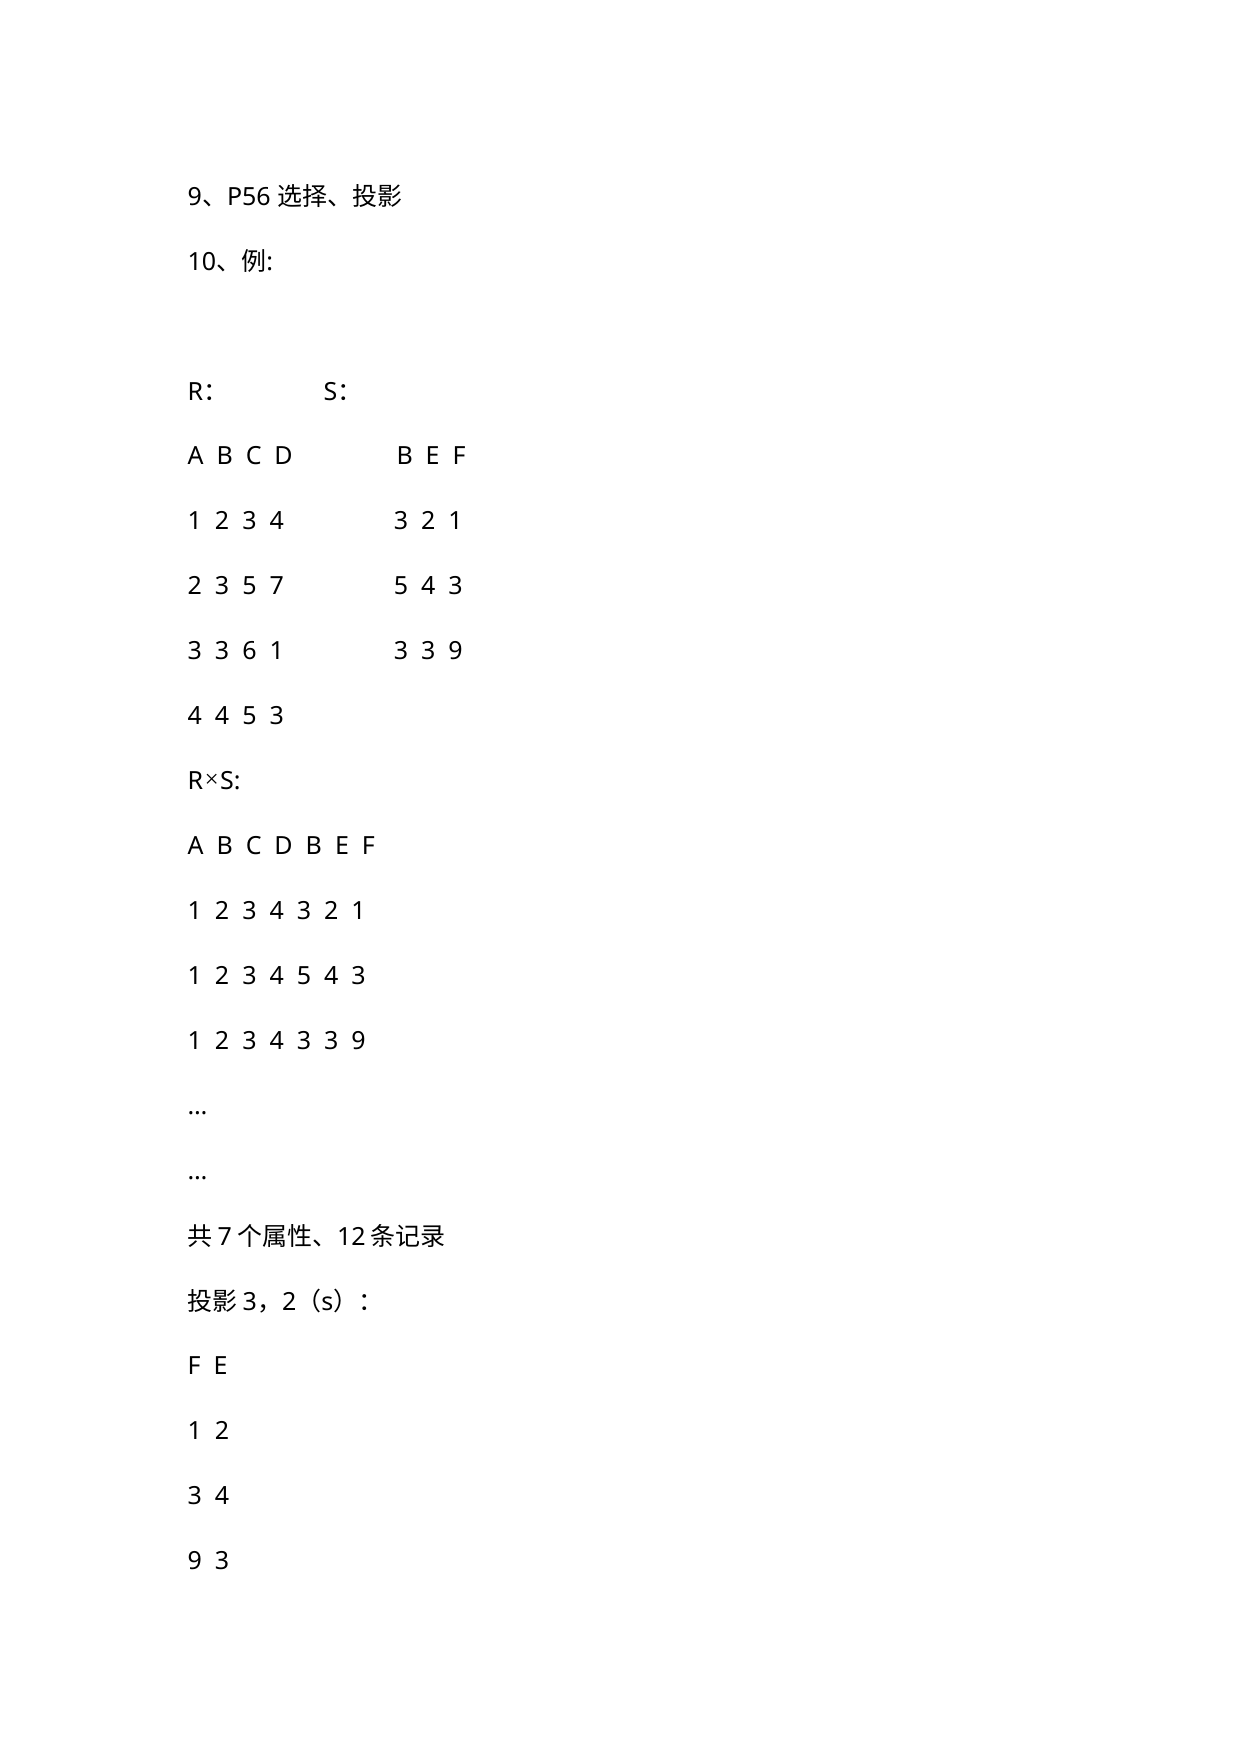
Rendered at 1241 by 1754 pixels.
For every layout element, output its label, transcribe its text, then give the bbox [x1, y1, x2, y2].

text 投影3，2（s）： [187, 1267, 1053, 1332]
text 3 3 6 1 3 3 9 [187, 617, 1053, 682]
text 9、P56 选择、投影 [187, 162, 1053, 227]
text A B C D B E F [187, 422, 1053, 487]
text 1 2 [187, 1397, 1053, 1462]
text 1 2 3 4 3 3 9 [187, 1007, 1053, 1072]
text 1 2 3 4 3 2 1 [187, 877, 1053, 942]
text 2 3 5 7 5 4 3 [187, 552, 1053, 617]
text F E [187, 1332, 1053, 1397]
text 1 2 3 4 5 4 3 [187, 942, 1053, 1007]
text R： S： [187, 357, 1053, 422]
text A B C D B E F [187, 812, 1053, 877]
text 10、例: [187, 227, 1053, 292]
text 9 3 [187, 1527, 1053, 1592]
text 4 4 5 3 [187, 682, 1053, 747]
text 3 4 [187, 1462, 1053, 1527]
text RS: [187, 747, 1053, 812]
text 共7个属性、12条记录 [187, 1202, 1053, 1267]
text … [187, 1072, 1053, 1137]
text 1 2 3 4 3 2 1 [187, 487, 1053, 552]
text … [187, 1137, 1053, 1202]
